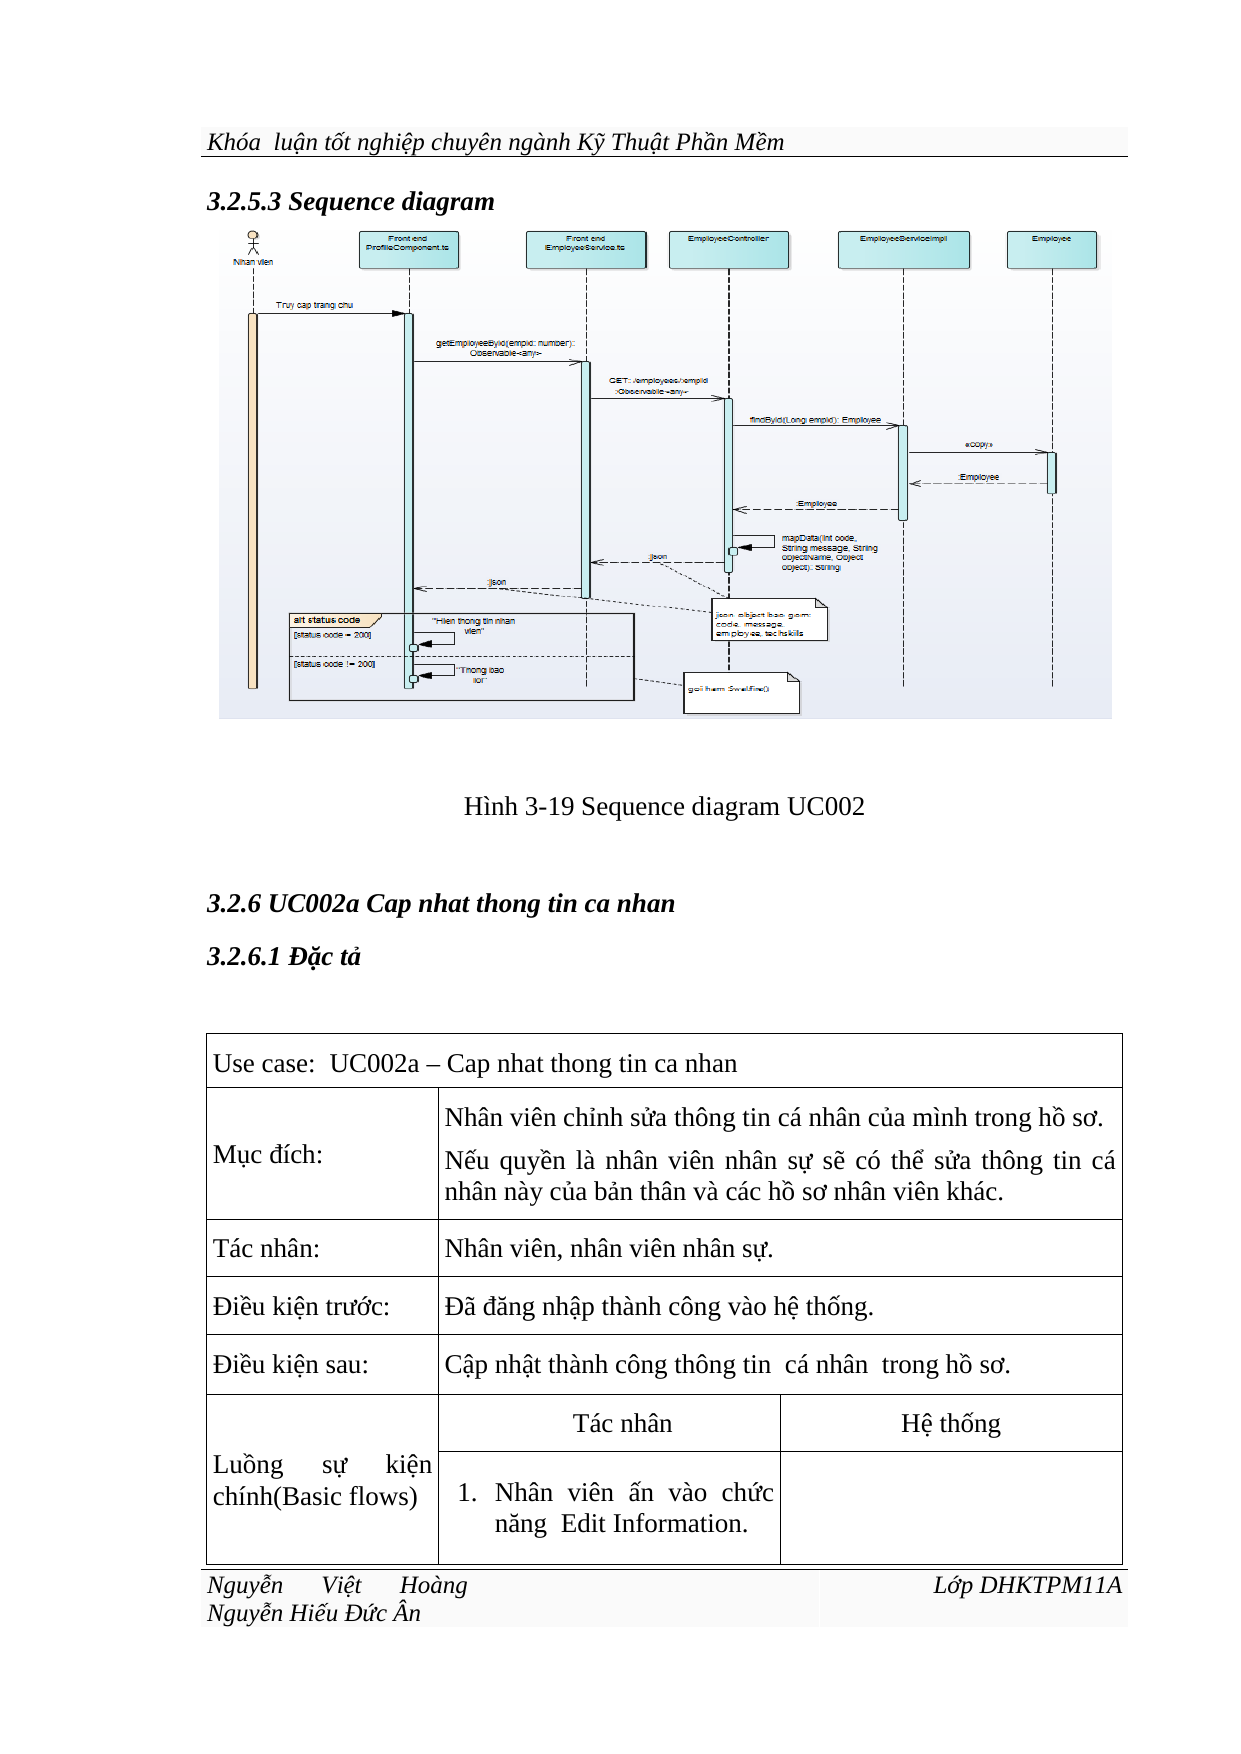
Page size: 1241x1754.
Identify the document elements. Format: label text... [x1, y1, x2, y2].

table_cell Hệ thống [781, 1395, 1122, 1451]
table_header Use case: UC002a – Cap nhat thong tin ca nhan [207, 1034, 1122, 1087]
table_cell Tác nhân [439, 1395, 780, 1451]
picture [219, 228, 1112, 719]
subtitle UC002a Cap nhat thong tin ca nhan [207, 887, 1122, 918]
subtitle Đặc tả [207, 940, 1122, 971]
table_cell [781, 1452, 1122, 1564]
table_cell Điều kiện sau: [207, 1335, 438, 1394]
table_cell Đã đăng nhập thành công vào hệ thống. [439, 1277, 1122, 1333]
table_cell Điều kiện trước: [207, 1277, 438, 1333]
subtitle Sequence diagram [207, 185, 1122, 216]
table_cell Nhân viên, nhân viên nhân sự. [439, 1220, 1122, 1276]
table_cell Nhân viên ấn vào chức năng Edit Information. [439, 1452, 780, 1564]
table_cell Luồng sự kiện chính(Basic flows) [207, 1395, 438, 1564]
table_cell Cập nhật thành công thông tin cá nhân trong hồ sơ. [439, 1335, 1122, 1394]
table_cell Nhân viên chỉnh sửa thông tin cá nhân của mình trong hồ sơ. Nếu quyền là nhân viên nhân sự sẽ có thể sửa thông tin cá nhân này của bản thân và các hồ sơ nhân viên khác. [439, 1088, 1122, 1219]
table_cell Mục đích: [207, 1088, 438, 1219]
table_cell Tác nhân: [207, 1220, 438, 1276]
